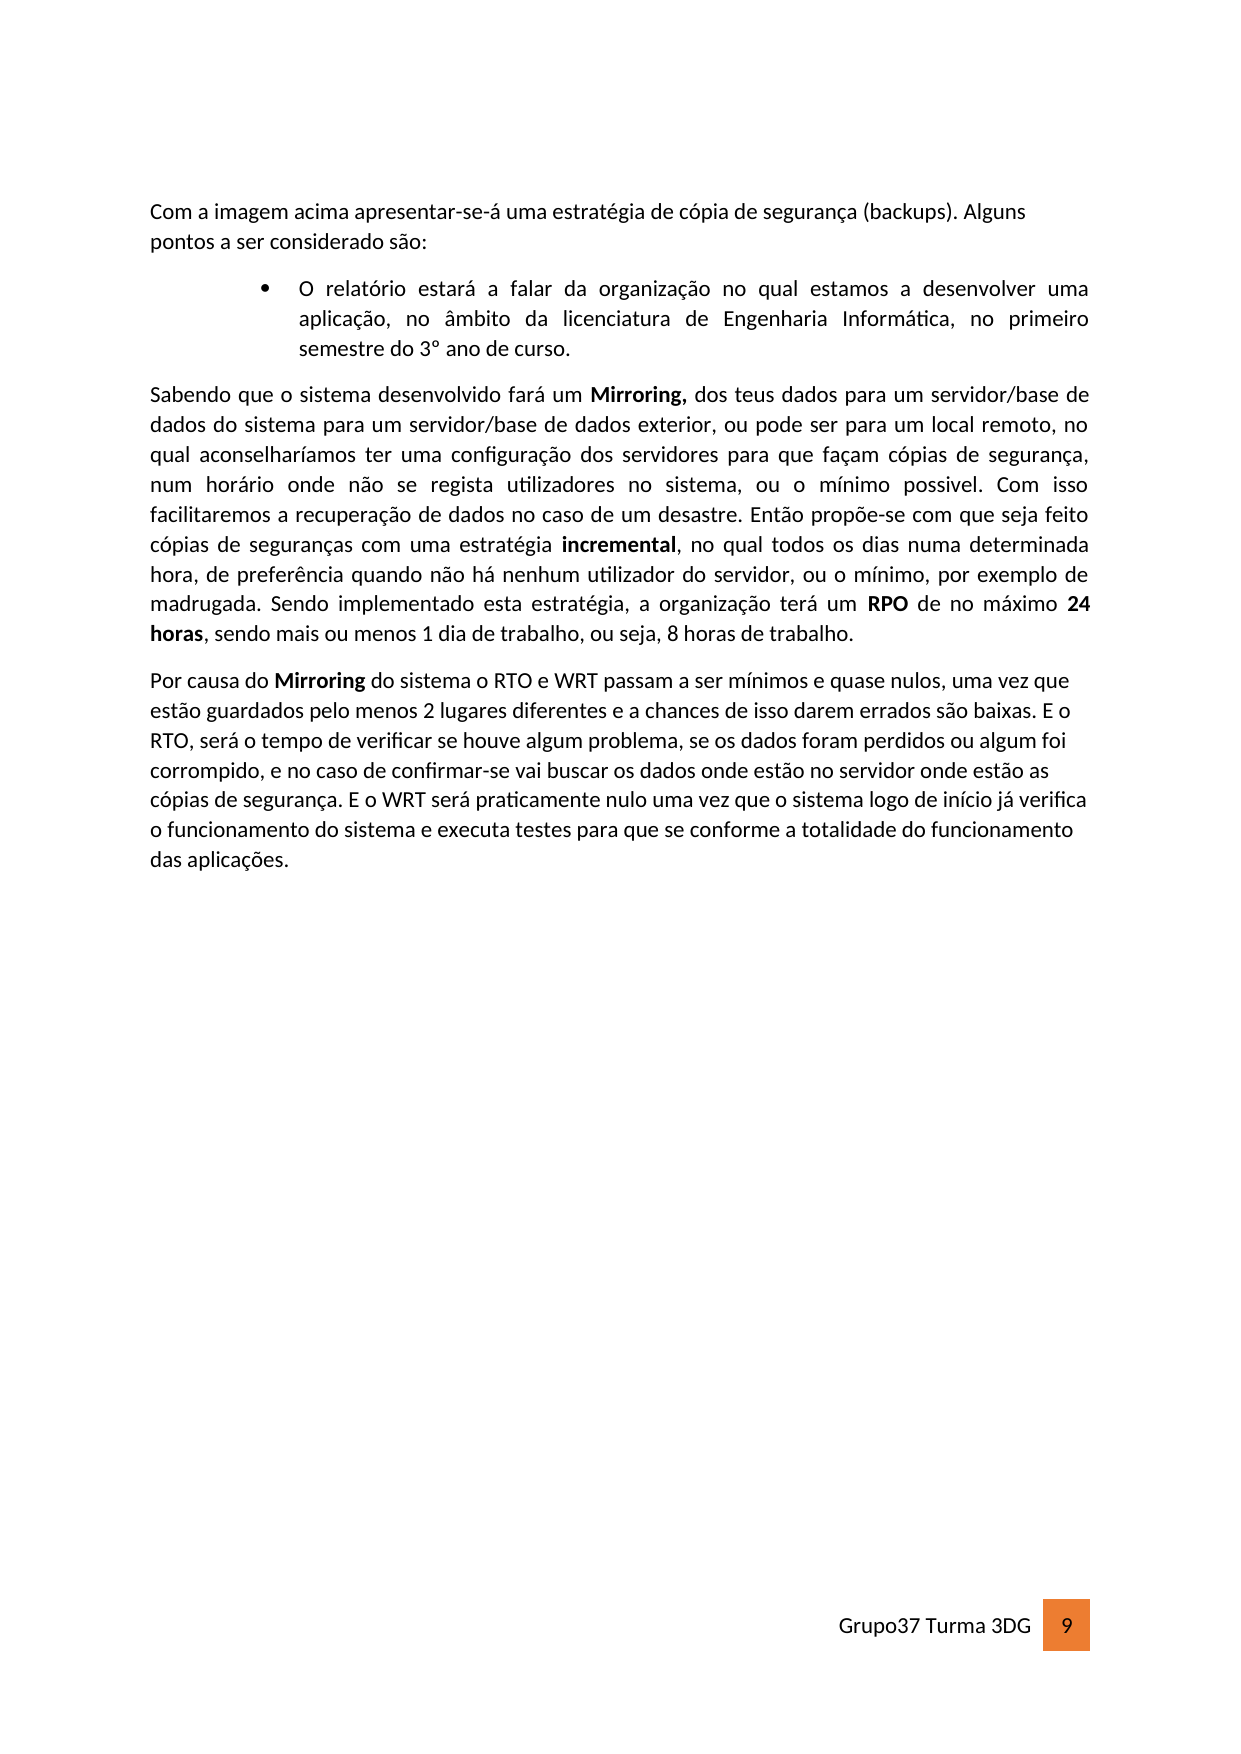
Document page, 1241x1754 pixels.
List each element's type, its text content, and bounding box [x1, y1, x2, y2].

text Sabendo que o sistema desenvolvido fará um Mirroring, dos teus dados para um servidor/base de dados do sistema para um servidor/base de dados exterior, ou pode ser para um local remoto, no qual aconselharíamos ter uma configuração dos servidores para que façam cópias de segurança, num horário onde não se regista utilizadores no sistema, ou o mínimo possivel. Com isso facilitaremos a recuperação de dados no caso de um desastre. Então propõe-se com que seja feito cópias de seguranças com uma estratégia incremental, no qual todos os dias numa determinada hora, de preferência quando não há nenhum utilizador do servidor, ou o mínimo, por exemplo de madrugada. Sendo implementado esta estratégia, a organização terá um RPO de no máximo 24 horas, sendo mais ou menos 1 dia de trabalho, ou seja, 8 horas de trabalho. [150, 380, 1090, 647]
text Por causa do Mirroring do sistema o RTO e WRT passam a ser mínimos e quase nulos, uma vez que estão guardados pelo menos 2 lugares diferentes e a chances de isso darem errados são baixas. E o RTO, será o tempo de verificar se houve algum problema, se os dados foram perdidos ou algum foi corrompido, e no caso de confirmar-se vai buscar os dados onde estão no servidor onde estão as cópias de segurança. E o WRT será praticamente nulo uma vez que o sistema logo de início já verifica o funcionamento do sistema e executa testes para que se conforme a totalidade do funcionamento das aplicações. [150, 666, 1090, 873]
text Com a imagem acima apresentar-se-á uma estratégia de cópia de segurança (backups). Alguns pontos a ser considerado são: [150, 197, 1090, 255]
list O relatório estará a falar da organização no qual estamos a desenvolver uma aplicação, no âmbito da licenciatura de Engenharia Informática, no primeiro semestre do 3º ano de curso. [261, 274, 1090, 362]
